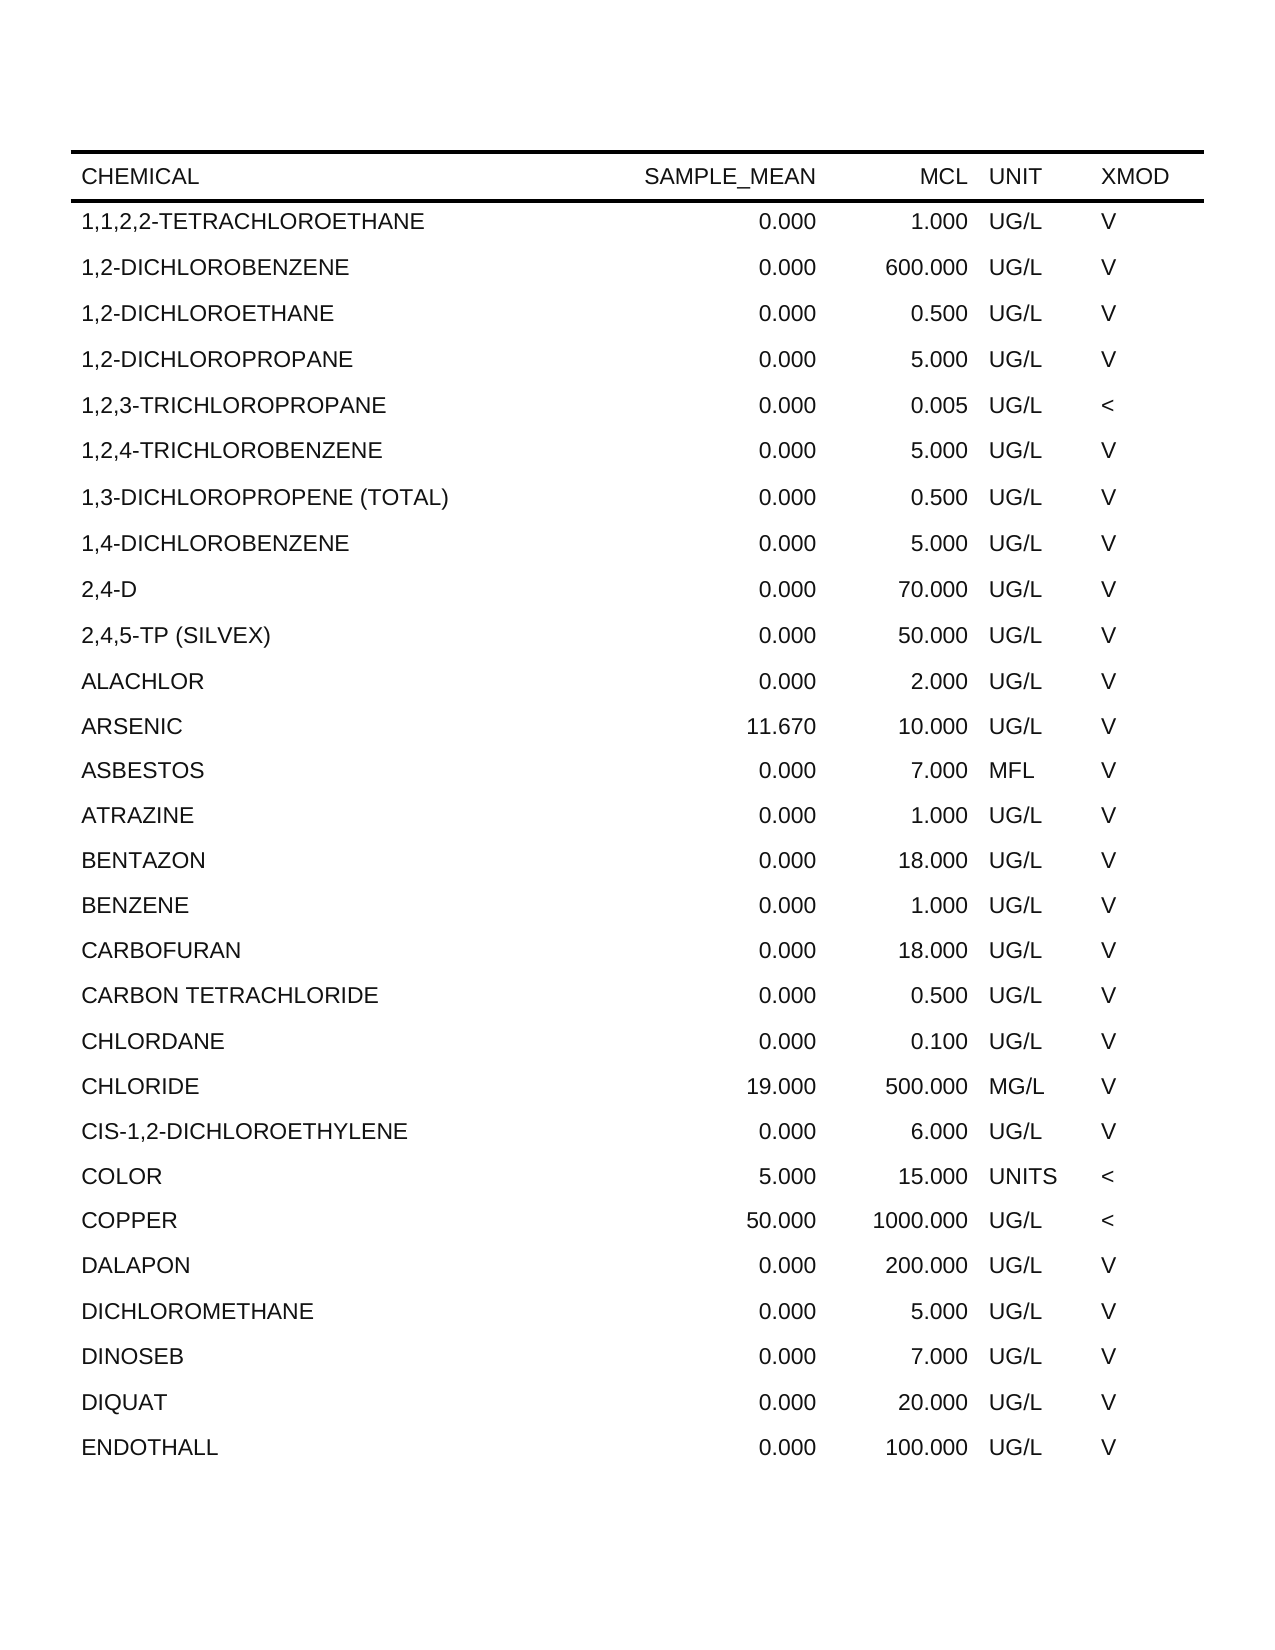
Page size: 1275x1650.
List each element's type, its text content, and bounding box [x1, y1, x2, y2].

table_cell UG/L [978, 838, 1090, 883]
table_cell 0.000 [614, 883, 826, 928]
table_cell 5.000 [826, 520, 978, 566]
table_header XMOD [1090, 154, 1204, 198]
table_cell 6.000 [826, 1109, 978, 1154]
table_cell UG/L [978, 1198, 1090, 1243]
table_cell V [1090, 1288, 1204, 1333]
table_cell 1.000 [826, 883, 978, 928]
table_cell UG/L [978, 520, 1090, 566]
table_cell 0.000 [614, 1288, 826, 1333]
table_cell 5.000 [826, 1288, 978, 1333]
table_cell 500.000 [826, 1064, 978, 1109]
table_cell 20.000 [826, 1379, 978, 1425]
table_cell 0.000 [614, 1018, 826, 1063]
table_cell UG/L [978, 1243, 1090, 1288]
table_cell 10.000 [826, 704, 978, 749]
table_cell < [1090, 382, 1204, 428]
table_cell BENTAZON [71, 838, 614, 883]
table_cell UG/L [978, 1288, 1090, 1333]
table_cell 19.000 [614, 1064, 826, 1109]
table_cell V [1090, 1425, 1204, 1470]
table_cell UG/L [978, 658, 1090, 703]
table_cell UNITS [978, 1155, 1090, 1198]
table_cell 1,3-DICHLOROPROPENE (TOTAL) [71, 474, 614, 520]
table_cell V [1090, 336, 1204, 382]
table_cell BENZENE [71, 883, 614, 928]
table_cell V [1090, 612, 1204, 658]
table_cell V [1090, 474, 1204, 520]
table_cell UG/L [978, 203, 1090, 244]
table_cell 1,1,2,2-TETRACHLOROETHANE [71, 203, 614, 244]
table_cell 50.000 [826, 612, 978, 658]
table_cell CIS-1,2-DICHLOROETHYLENE [71, 1109, 614, 1154]
table_cell 1,2,3-TRICHLOROPROPANE [71, 382, 614, 428]
table_cell 0.000 [614, 658, 826, 703]
table_cell UG/L [978, 566, 1090, 612]
table_cell 0.000 [614, 612, 826, 658]
table_cell UG/L [978, 474, 1090, 520]
table_cell 0.000 [614, 1425, 826, 1470]
table_cell V [1090, 883, 1204, 928]
table_cell UG/L [978, 244, 1090, 290]
table_cell DALAPON [71, 1243, 614, 1288]
table_cell UG/L [978, 1425, 1090, 1470]
table_cell 2,4-D [71, 566, 614, 612]
table_cell 0.000 [614, 290, 826, 336]
table_cell ENDOTHALL [71, 1425, 614, 1470]
table_cell UG/L [978, 973, 1090, 1018]
table_cell 70.000 [826, 566, 978, 612]
table_cell 1,2-DICHLOROETHANE [71, 290, 614, 336]
table_cell 1,2,4-TRICHLOROBENZENE [71, 428, 614, 473]
table_cell 0.000 [614, 1243, 826, 1288]
table_cell CHLORDANE [71, 1018, 614, 1063]
table_header MCL [826, 154, 978, 198]
table_cell 1.000 [826, 203, 978, 244]
table_cell 0.000 [614, 520, 826, 566]
table_header UNIT [978, 154, 1090, 198]
table_cell UG/L [978, 1334, 1090, 1379]
table_cell ATRAZINE [71, 792, 614, 837]
table_cell UG/L [978, 792, 1090, 837]
table_cell MG/L [978, 1064, 1090, 1109]
table_cell DINOSEB [71, 1334, 614, 1379]
table_cell UG/L [978, 1018, 1090, 1063]
table_cell DIQUAT [71, 1379, 614, 1425]
table_cell UG/L [978, 704, 1090, 749]
table_cell V [1090, 566, 1204, 612]
table_cell CARBON TETRACHLORIDE [71, 973, 614, 1018]
table_cell 1,2-DICHLOROBENZENE [71, 244, 614, 290]
table_cell 0.000 [614, 428, 826, 473]
table_cell 0.000 [614, 1379, 826, 1425]
table_header SAMPLE_MEAN [614, 154, 826, 198]
table_cell 1000.000 [826, 1198, 978, 1243]
table_cell 18.000 [826, 928, 978, 973]
table_cell UG/L [978, 1379, 1090, 1425]
table_cell V [1090, 428, 1204, 473]
table_cell 1,2-DICHLOROPROPANE [71, 336, 614, 382]
table_cell 7.000 [826, 1334, 978, 1379]
table_cell V [1090, 928, 1204, 973]
table_cell V [1090, 290, 1204, 336]
table_cell V [1090, 1243, 1204, 1288]
table_cell V [1090, 1379, 1204, 1425]
table_cell 0.000 [614, 1334, 826, 1379]
table_cell 100.000 [826, 1425, 978, 1470]
table_cell V [1090, 1334, 1204, 1379]
table_cell ALACHLOR [71, 658, 614, 703]
table_cell CHLORIDE [71, 1064, 614, 1109]
table_cell 0.500 [826, 474, 978, 520]
table_cell < [1090, 1155, 1204, 1198]
table_cell 0.000 [614, 792, 826, 837]
table_cell 2,4,5-TP (SILVEX) [71, 612, 614, 658]
table_cell 0.000 [614, 566, 826, 612]
table_cell 0.500 [826, 290, 978, 336]
table_cell UG/L [978, 1109, 1090, 1154]
table_cell UG/L [978, 382, 1090, 428]
table_cell UG/L [978, 290, 1090, 336]
table_cell < [1090, 1198, 1204, 1243]
table_cell 0.000 [614, 838, 826, 883]
table_cell 0.500 [826, 973, 978, 1018]
table_cell V [1090, 973, 1204, 1018]
table_cell 50.000 [614, 1198, 826, 1243]
table_cell 0.000 [614, 928, 826, 973]
table_cell V [1090, 203, 1204, 244]
table_cell 0.000 [614, 336, 826, 382]
table_cell V [1090, 704, 1204, 749]
table_cell V [1090, 520, 1204, 566]
table_cell 5.000 [826, 428, 978, 473]
table_cell 5.000 [826, 336, 978, 382]
table_cell MFL [978, 749, 1090, 792]
table_cell V [1090, 1064, 1204, 1109]
table_cell 15.000 [826, 1155, 978, 1198]
table_cell 0.000 [614, 203, 826, 244]
table_cell V [1090, 792, 1204, 837]
table_cell 1.000 [826, 792, 978, 837]
table_cell 18.000 [826, 838, 978, 883]
table_cell UG/L [978, 928, 1090, 973]
table_cell UG/L [978, 428, 1090, 473]
table_cell V [1090, 1018, 1204, 1063]
table_cell 0.000 [614, 382, 826, 428]
table_cell 0.000 [614, 474, 826, 520]
table_cell UG/L [978, 612, 1090, 658]
table_cell 11.670 [614, 704, 826, 749]
table_cell V [1090, 749, 1204, 792]
table_cell V [1090, 244, 1204, 290]
table_cell 1,4-DICHLOROBENZENE [71, 520, 614, 566]
table_cell 0.000 [614, 1109, 826, 1154]
table_cell 0.100 [826, 1018, 978, 1063]
table_cell V [1090, 838, 1204, 883]
table_cell UG/L [978, 336, 1090, 382]
table_cell CARBOFURAN [71, 928, 614, 973]
table_cell ASBESTOS [71, 749, 614, 792]
table_cell DICHLOROMETHANE [71, 1288, 614, 1333]
table_cell UG/L [978, 883, 1090, 928]
table_cell 600.000 [826, 244, 978, 290]
table_cell COLOR [71, 1155, 614, 1198]
table_cell COPPER [71, 1198, 614, 1243]
table_cell 5.000 [614, 1155, 826, 1198]
table_cell ARSENIC [71, 704, 614, 749]
table_header CHEMICAL [71, 154, 614, 198]
table_cell 200.000 [826, 1243, 978, 1288]
table_cell 7.000 [826, 749, 978, 792]
table_cell 0.005 [826, 382, 978, 428]
table_cell 0.000 [614, 973, 826, 1018]
table_cell V [1090, 1109, 1204, 1154]
table_cell 2.000 [826, 658, 978, 703]
table_cell 0.000 [614, 749, 826, 792]
table_cell 0.000 [614, 244, 826, 290]
table_cell V [1090, 658, 1204, 703]
